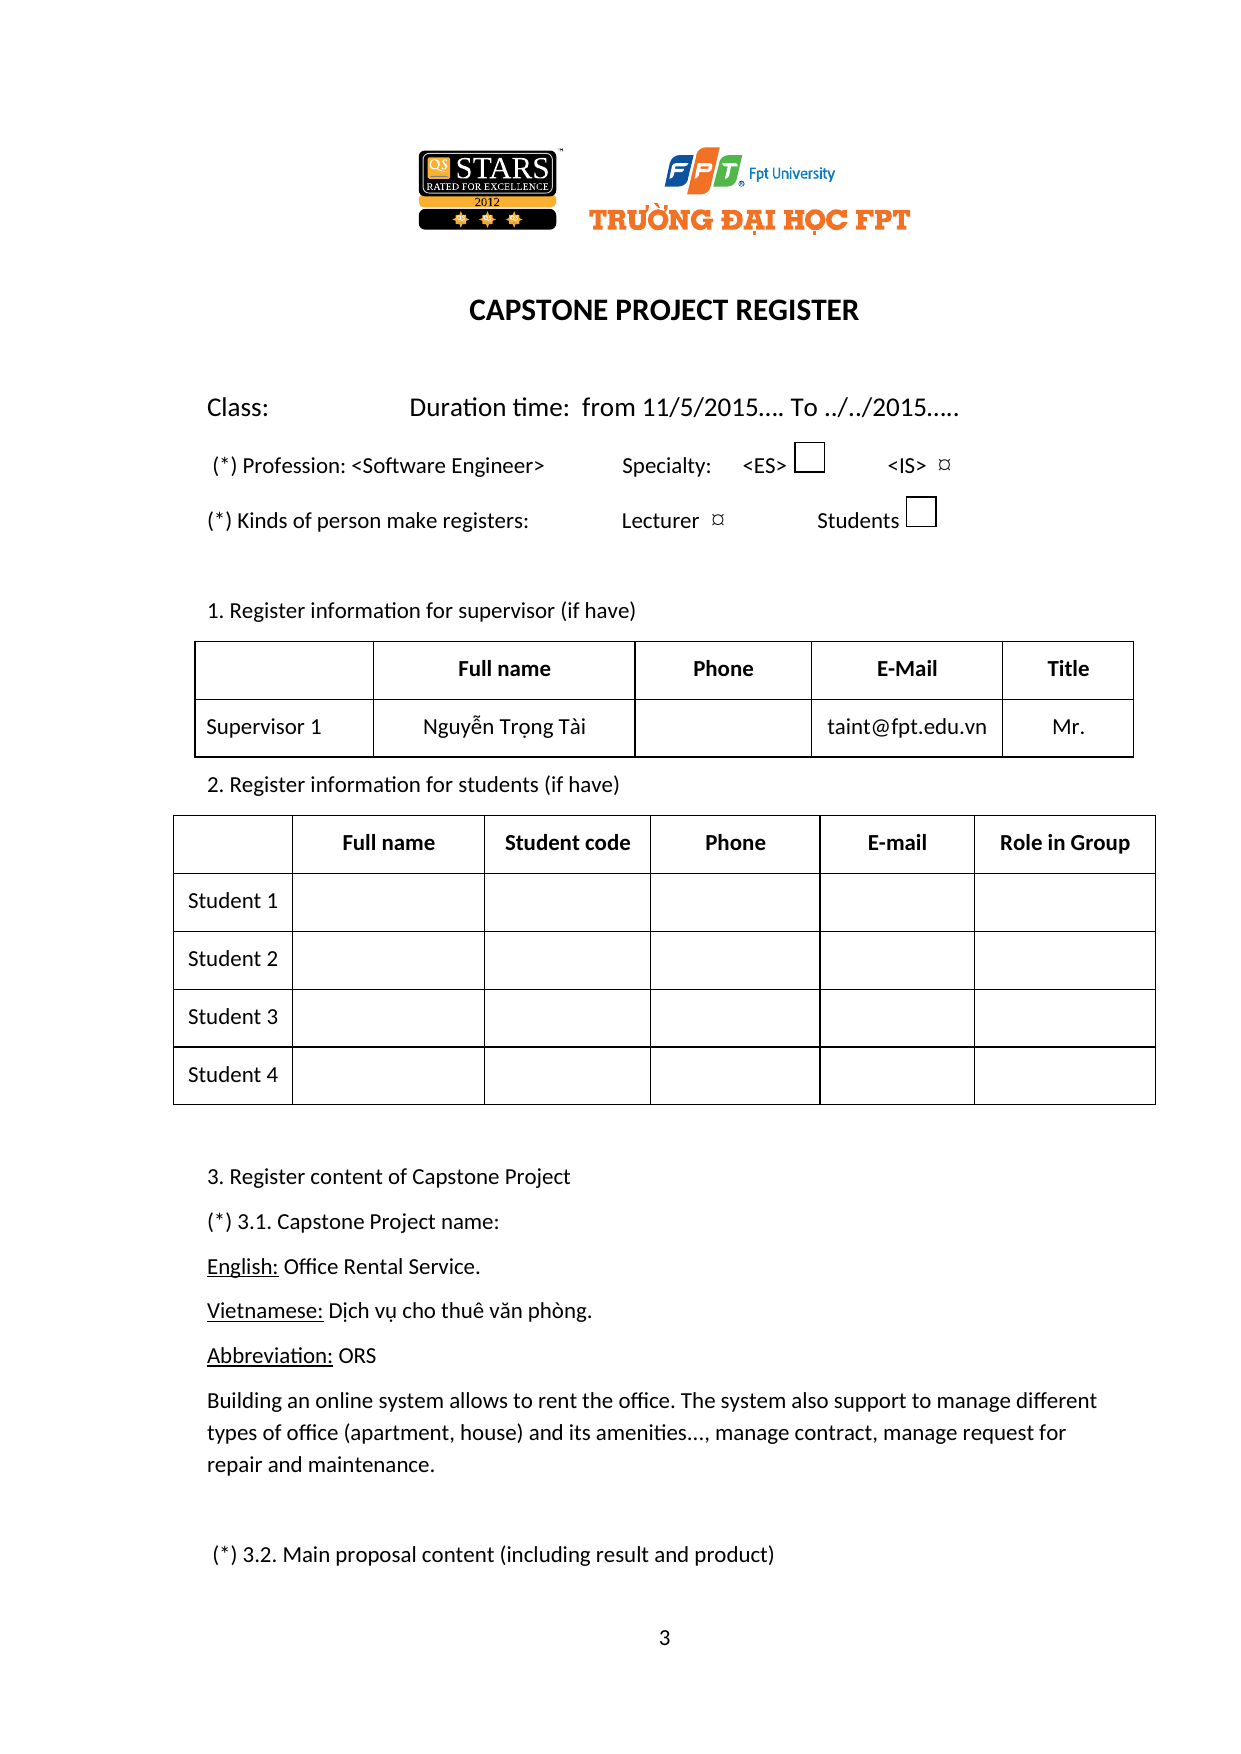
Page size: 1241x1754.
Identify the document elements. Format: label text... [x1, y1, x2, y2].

table_cell [293, 874, 484, 931]
table_cell Nguyễn Trọng Tài [374, 700, 634, 756]
table_cell [975, 874, 1155, 931]
table_cell [975, 932, 1155, 988]
table_header [196, 642, 373, 698]
text 3. Register content of Capstone Project [207, 1162, 1122, 1191]
table_cell Student 4 [174, 1048, 292, 1104]
table_cell Student 3 [174, 990, 292, 1046]
table_cell [293, 990, 484, 1046]
table_cell taint@fpt.edu.vn [812, 700, 1002, 756]
text (*) Kinds of person make registers: Lecturer Students [207, 496, 1122, 534]
text CAPSTONE PROJECT REGISTER [207, 290, 1122, 328]
table_cell [485, 874, 650, 931]
table_cell [821, 990, 974, 1046]
table_cell [651, 874, 819, 931]
table_cell [485, 990, 650, 1046]
table_cell [293, 932, 484, 988]
table_cell [821, 874, 974, 931]
table_cell [485, 1048, 650, 1104]
table_header Full name [293, 816, 484, 873]
table_header Phone [636, 642, 811, 698]
table_cell [651, 932, 819, 988]
table_cell [975, 990, 1155, 1046]
table_header [174, 816, 292, 873]
table_cell [975, 1048, 1155, 1104]
text (*) 3.2. Main proposal content (including result and product) [207, 1540, 1122, 1568]
table_cell [651, 990, 819, 1046]
table_cell [293, 1048, 484, 1104]
table_cell [821, 1048, 974, 1104]
table_cell [651, 1048, 819, 1104]
table_header Student code [485, 816, 650, 873]
table_header Title [1003, 642, 1133, 698]
table_header E-Mail [812, 642, 1002, 698]
table_cell Student 2 [174, 932, 292, 988]
table_cell Supervisor 1 [196, 700, 373, 756]
text (*) Profession: <Software Engineer> Specialty: <ES> <IS> [207, 441, 1122, 479]
text Class: Duration time: from 11/5/2015…. To ../../2015….. [207, 390, 1122, 423]
table_cell Student 1 [174, 874, 292, 931]
text Abbreviation: ORS [207, 1341, 1122, 1369]
table_cell [485, 932, 650, 988]
table_header Phone [651, 816, 819, 873]
text 1. Register information for supervisor (if have) [207, 596, 1122, 624]
table_header E-mail [821, 816, 974, 873]
table_cell [636, 700, 811, 756]
text Building an online system allows to rent the office. The system also support to manage different types of office (apartment, house) and its amenities..., manage contract, manage request for repair and maintenance. [207, 1386, 1122, 1478]
table_header Role in Group [975, 816, 1155, 873]
text (*) 3.1. Capstone Project name: [207, 1207, 1122, 1235]
table_cell [821, 932, 974, 988]
text 2. Register information for students (if have) [207, 770, 1122, 798]
table_cell Mr. [1003, 700, 1133, 756]
table_header Full name [374, 642, 634, 698]
text Vietnamese: Dịch vụ cho thuê văn phòng. [207, 1297, 1122, 1324]
text English: Office Rental Service. [207, 1252, 1122, 1280]
